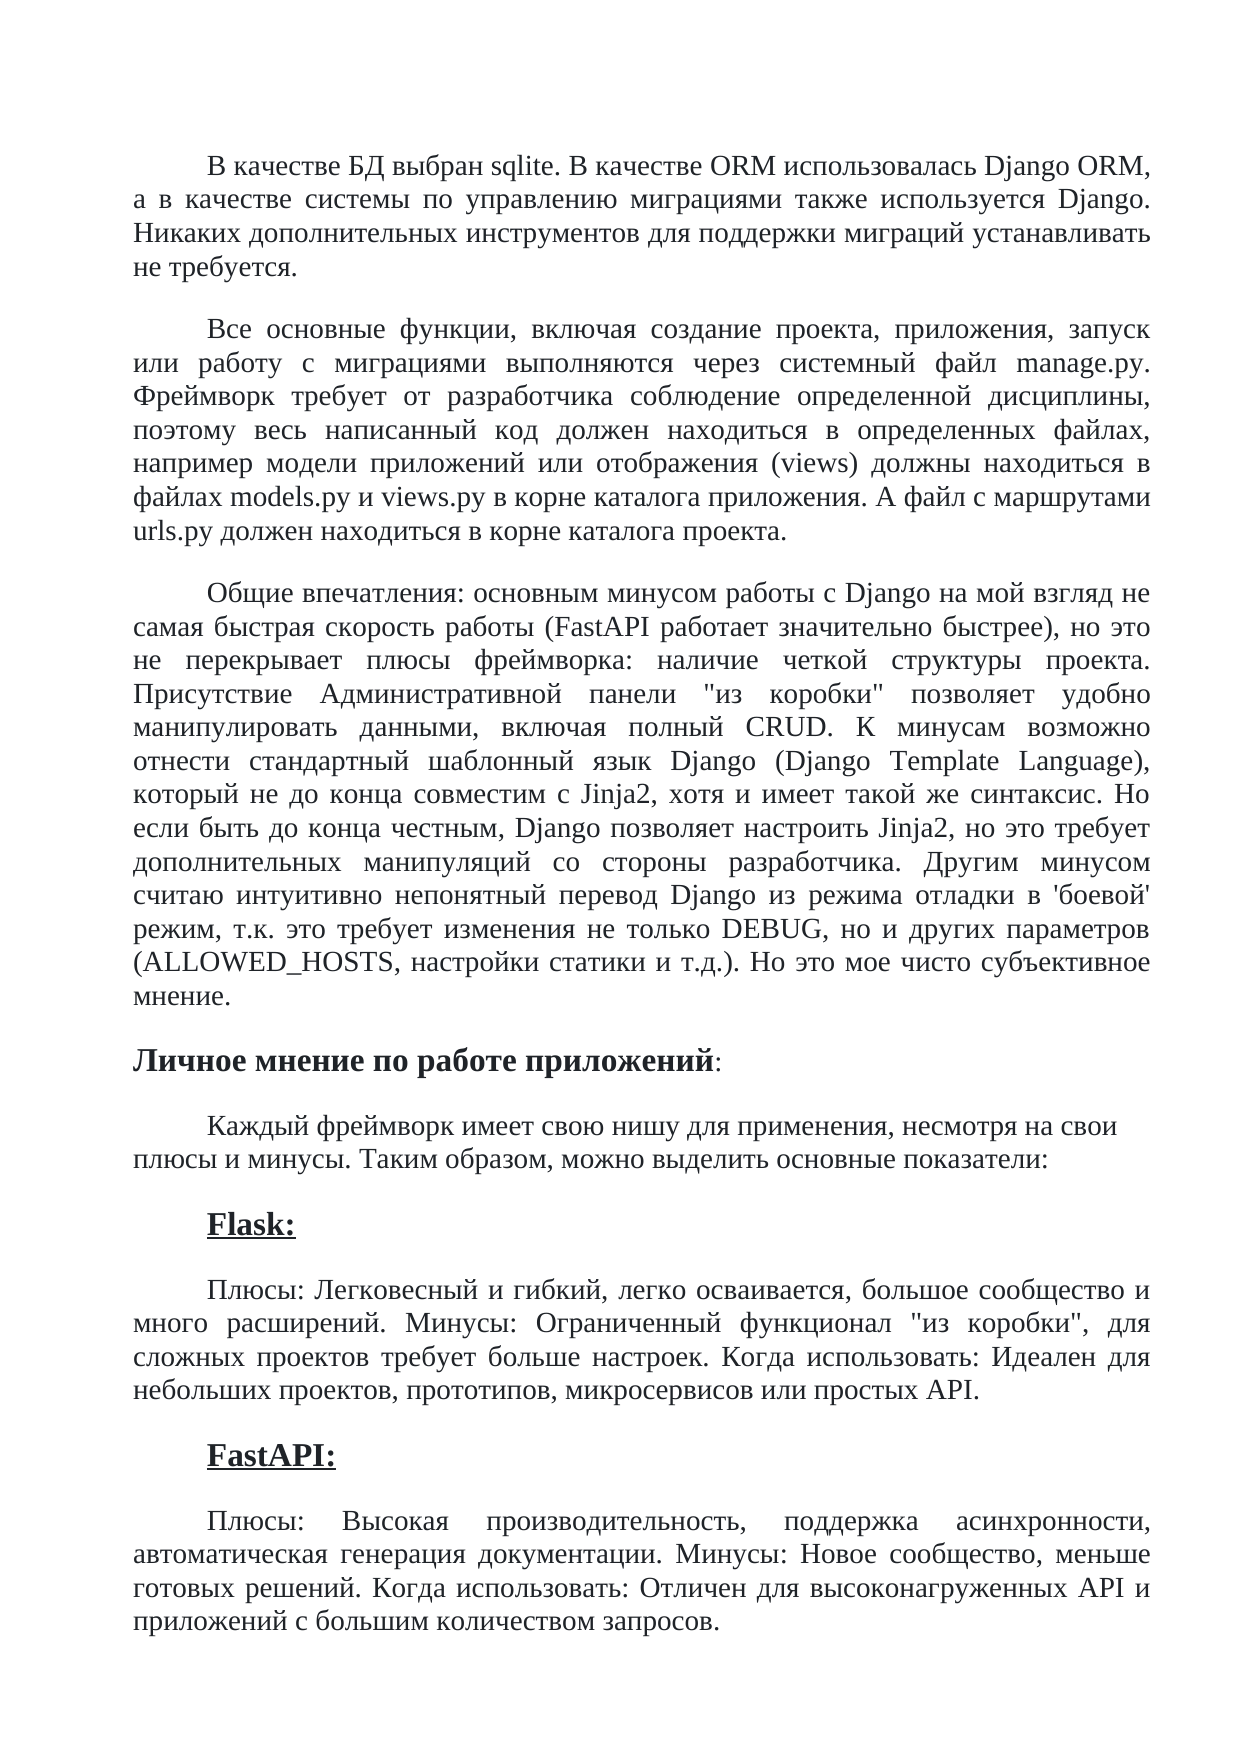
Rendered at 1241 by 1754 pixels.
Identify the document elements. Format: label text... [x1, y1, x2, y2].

text FastAPI: [133, 1435, 1152, 1473]
text В качестве БД выбран sqlite. В качестве ORM использовалась Django ORM, а в качестве системы по управлению миграциями также используется Django. Никаких дополнительных инструментов для поддержки миграций устанавливать не требуется. [133, 148, 1152, 282]
text Плюсы: Высокая производительность, поддержка асинхронности, автоматическая генерация документации. Минусы: Новое сообщество, меньше готовых решений. Когда использовать: Отличен для высоконагруженных API и приложений с большим количеством запросов. [133, 1503, 1152, 1637]
text Личное мнение по работе приложений: [133, 1041, 1152, 1079]
text Плюсы: Легковесный и гибкий, легко осваивается, большое сообщество и много расширений. Минусы: Ограниченный функционал "из коробки", для сложных проектов требует больше настроек. Когда использовать: Идеален для небольших проектов, прототипов, микросервисов или простых API. [133, 1272, 1152, 1406]
text Все основные функции, включая создание проекта, приложения, запуск или работу с миграциями выполняются через системный файл manage.py. Фреймворк требует от разработчика соблюдение определенной дисциплины, поэтому весь написанный код должен находиться в определенных файлах, например модели приложений или отображения (views) должны находиться в файлах models.py и views.py в корне каталога приложения. А файл с маршрутами urls.py должен находиться в корне каталога проекта. [133, 311, 1152, 546]
text Общие впечатления: основным минусом работы с Django на мой взгляд не самая быстрая скорость работы (FastAPI работает значительно быстрее), но это не перекрывает плюсы фреймворка: наличие четкой структуры проекта. Присутствие Административной панели "из коробки" позволяет удобно манипулировать данными, включая полный CRUD. К минусам возможно отнести стандартный шаблонный язык Django (Django Template Language), который не до конца совместим с Jinja2, хотя и имеет такой же синтаксис. Но если быть до конца честным, Django позволяет настроить Jinja2, но это требует дополнительных манипуляций со стороны разработчика. Другим минусом считаю интуитивно непонятный перевод Django из режима отладки в 'боевой' режим, т.к. это требует изменения не только DEBUG, но и других параметров (ALLOWED_HOSTS, настройки статики и т.д.). Но это мое чисто субъективное мнение. [133, 575, 1152, 1011]
text Flask: [133, 1204, 1152, 1243]
text Каждый фреймворк имеет свою нишу для применения, несмотря на свои плюсы и минусы. Таким образом, можно выделить основные показатели: [133, 1108, 1152, 1175]
